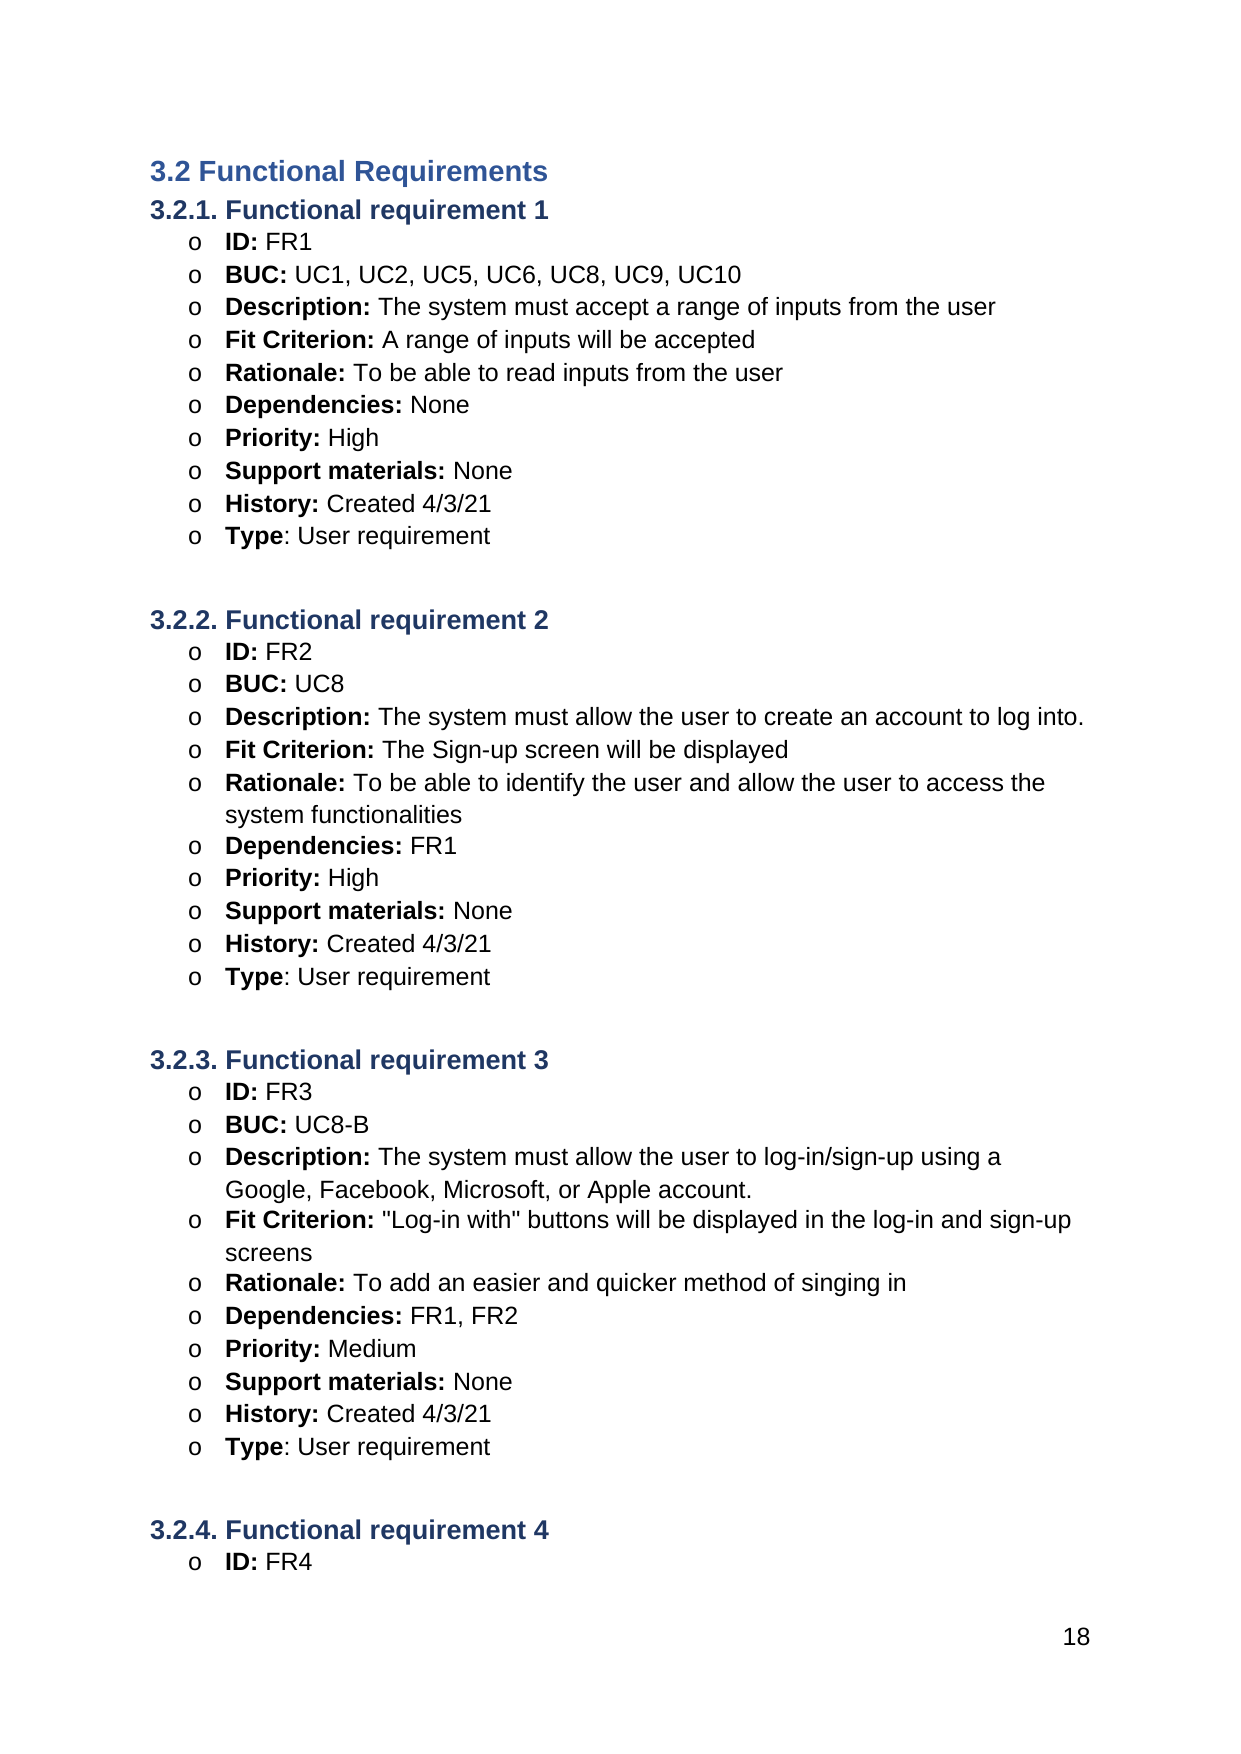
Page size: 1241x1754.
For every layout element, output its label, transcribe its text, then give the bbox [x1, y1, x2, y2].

list History: Created 4/3/21 [187, 1399, 1090, 1430]
list ID: FR4 [187, 1547, 1090, 1578]
list Priority: Medium [187, 1334, 1090, 1365]
list Fit Criterion: A range of inputs will be accepted [187, 325, 1090, 356]
list Rationale: To be able to identify the user and allow the user to access the system functionalities [187, 768, 1090, 829]
list Support materials: None [187, 896, 1090, 927]
list ID: FR3 [187, 1077, 1090, 1108]
list BUC: UC8-B [187, 1109, 1090, 1141]
list Type: User requirement [187, 961, 1090, 992]
subtitle 3.2.2. Functional requirement 2 [150, 604, 1090, 635]
list Rationale: To be able to read inputs from the user [187, 358, 1090, 389]
subtitle 3.2 Functional Requirements [150, 154, 1090, 188]
list Priority: High [187, 423, 1090, 454]
list Priority: High [187, 863, 1090, 894]
list Description: The system must allow the user to log-in/sign-up using a Google, Facebook, Microsoft, or Apple account. [187, 1142, 1090, 1204]
subtitle 3.2.4. Functional requirement 4 [150, 1514, 1090, 1545]
list Dependencies: FR1, FR2 [187, 1301, 1090, 1332]
list History: Created 4/3/21 [187, 489, 1090, 519]
list Description: The system must allow the user to create an account to log into. [187, 702, 1090, 733]
list BUC: UC1, UC2, UC5, UC6, UC8, UC9, UC10 [187, 260, 1090, 291]
subtitle 3.2.1. Functional requirement 1 [150, 194, 1090, 225]
list ID: FR2 [187, 637, 1090, 668]
list BUC: UC8 [187, 669, 1090, 700]
subtitle 3.2.3. Functional requirement 3 [150, 1044, 1090, 1075]
list ID: FR1 [187, 227, 1090, 258]
list History: Created 4/3/21 [187, 929, 1090, 960]
list Type: User requirement [187, 1432, 1090, 1463]
list Dependencies: None [187, 391, 1090, 421]
list Description: The system must accept a range of inputs from the user [187, 292, 1090, 323]
list Fit Criterion: The Sign-up screen will be displayed [187, 735, 1090, 766]
list Rationale: To add an easier and quicker method of singing in [187, 1268, 1090, 1299]
list Support materials: None [187, 456, 1090, 487]
list Fit Criterion: "Log-in with" buttons will be displayed in the log-in and sign-up screens [187, 1205, 1090, 1267]
list Support materials: None [187, 1366, 1090, 1397]
list Dependencies: FR1 [187, 831, 1090, 862]
list Type: User requirement [187, 521, 1090, 552]
